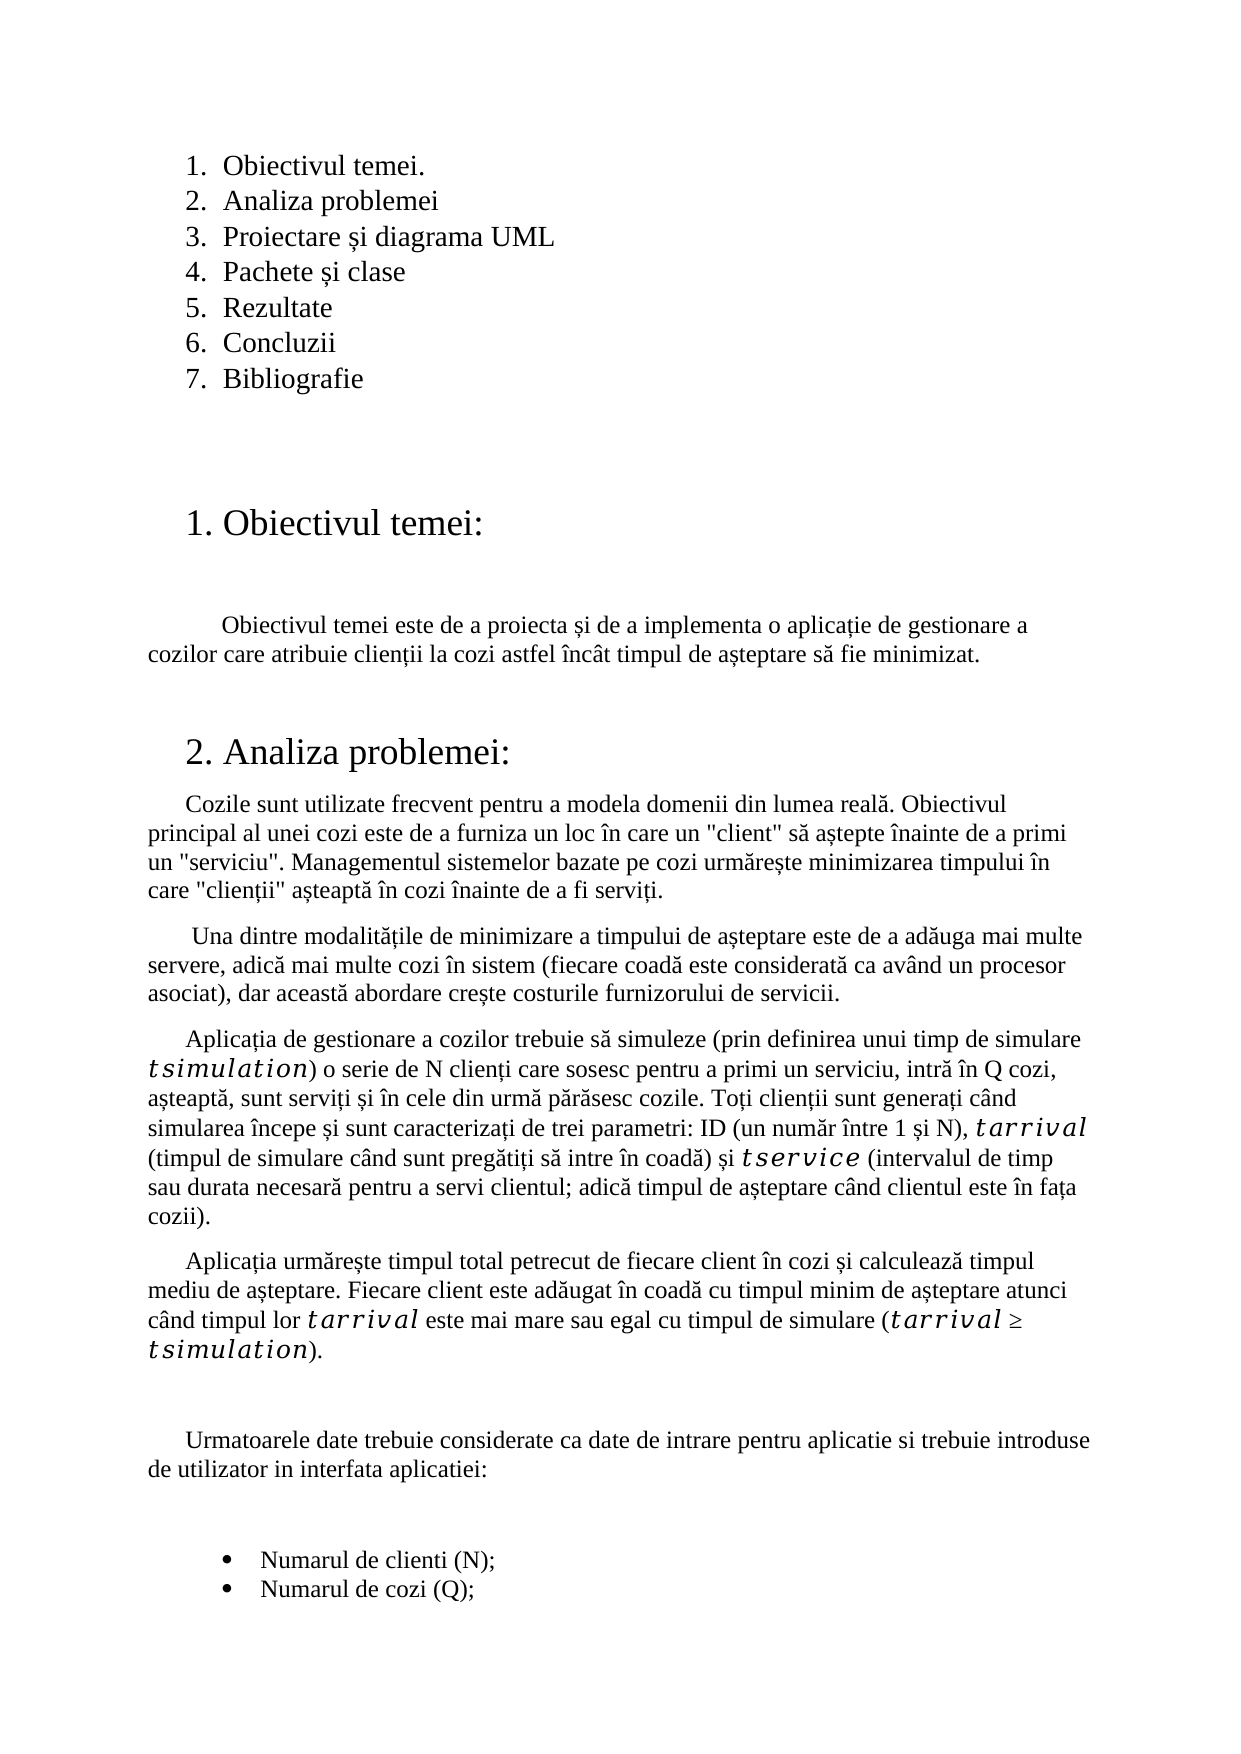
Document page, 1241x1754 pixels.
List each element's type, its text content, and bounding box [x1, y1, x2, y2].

list Obiectivul temei: [185, 500, 1093, 543]
list Pachete și clase [185, 254, 1093, 288]
list Rezultate [185, 290, 1093, 323]
list Bibliografie [185, 361, 1093, 394]
text Urmatoarele date trebuie considerate ca date de intrare pentru aplicatie si trebuie introduse de utilizator in interfata aplicatiei: [148, 1426, 1093, 1483]
text Aplicația urmărește timpul total petrecut de fiecare client în cozi și calculează timpul mediu de așteptare. Fiecare client este adăugat în coadă cu timpul minim de așteptare atunci când timpul lor 𝑡𝑎𝑟𝑟𝑖𝑣𝑎𝑙 este mai mare sau egal cu timpul de simulare (𝑡𝑎𝑟𝑟𝑖𝑣𝑎𝑙 ≥ 𝑡𝑠𝑖𝑚𝑢𝑙𝑎𝑡𝑖𝑜𝑛). [148, 1246, 1093, 1364]
list Numarul de clienti (N); [223, 1545, 1093, 1574]
list Proiectare și diagrama UML [185, 219, 1093, 252]
list Obiectivul temei. [185, 148, 1093, 181]
list Analiza problemei: [185, 729, 1093, 773]
text Cozile sunt utilizate frecvent pentru a modela domenii din lumea reală. Obiectivul principal al unei cozi este de a furniza un loc în care un "client" să aștepte înainte de a primi un "serviciu". Managementul sistemelor bazate pe cozi urmărește minimizarea timpului în care "clienții" așteaptă în cozi înainte de a fi serviți. [148, 789, 1093, 904]
text Aplicația de gestionare a cozilor trebuie să simuleze (prin definirea unui timp de simulare 𝑡𝑠𝑖𝑚𝑢𝑙𝑎𝑡𝑖𝑜𝑛) o serie de N clienți care sosesc pentru a primi un serviciu, intră în Q cozi, așteaptă, sunt serviți și în cele din urmă părăsesc cozile. Toți clienții sunt generați când simularea începe și sunt caracterizați de trei parametri: ID (un număr între 1 și N), 𝑡𝑎𝑟𝑟𝑖𝑣𝑎𝑙 (timpul de simulare când sunt pregătiți să intre în coadă) și 𝑡𝑠𝑒𝑟𝑣𝑖𝑐𝑒 (intervalul de timp sau durata necesară pentru a servi clientul; adică timpul de așteptare când clientul este în fața cozii). [148, 1024, 1093, 1229]
text Obiectivul temei este de a proiecta și de a implementa o aplicație de gestionare a cozilor care atribuie clienții la cozi astfel încât timpul de așteptare să fie minimizat. [148, 610, 1093, 667]
list Numarul de cozi (Q); [223, 1574, 1093, 1603]
list Analiza problemei [185, 183, 1093, 217]
text Una dintre modalitățile de minimizare a timpului de așteptare este de a adăuga mai multe servere, adică mai multe cozi în sistem (fiecare coadă este considerată ca având un procesor asociat), dar această abordare crește costurile furnizorului de servicii. [148, 921, 1093, 1007]
list Concluzii [185, 325, 1093, 359]
